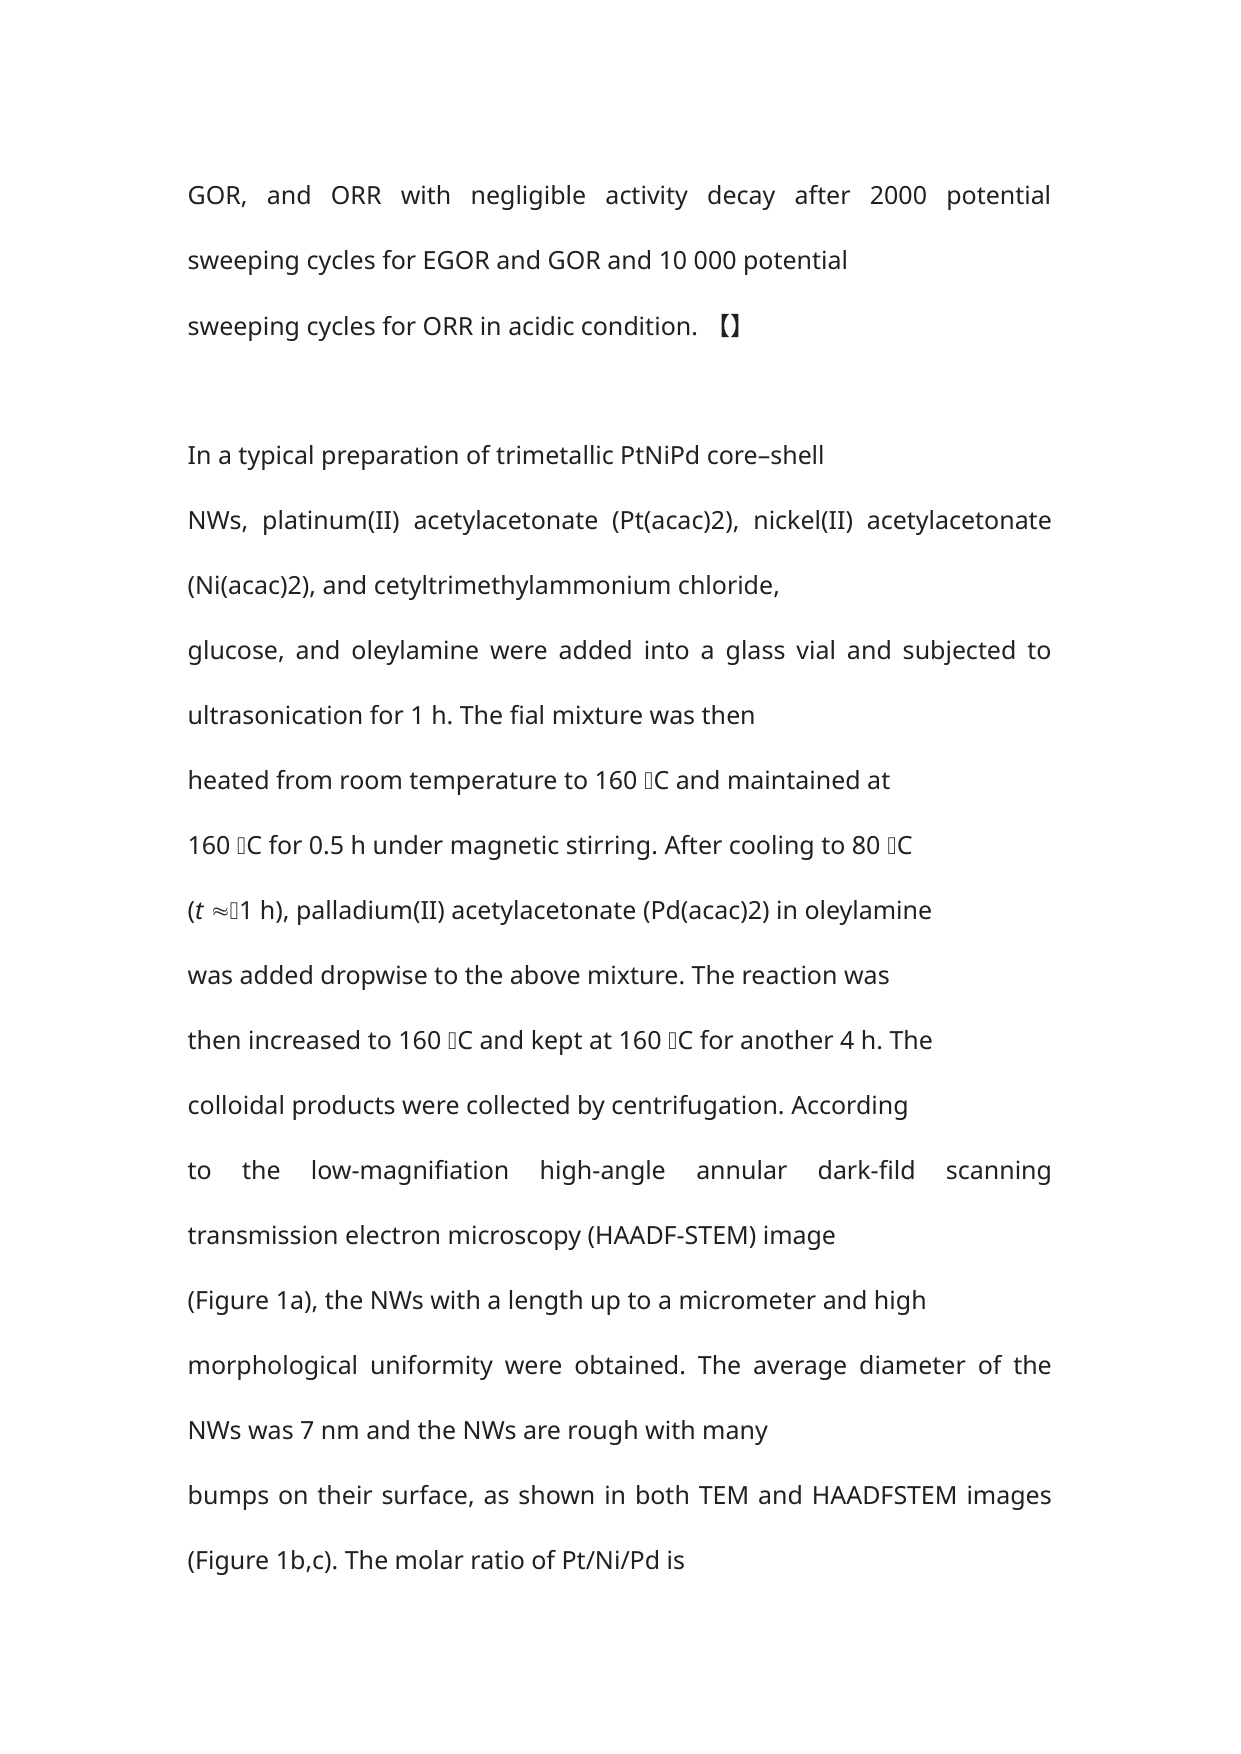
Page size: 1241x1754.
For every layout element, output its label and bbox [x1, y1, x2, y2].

text [187, 162, 1053, 357]
text [187, 357, 1053, 1592]
